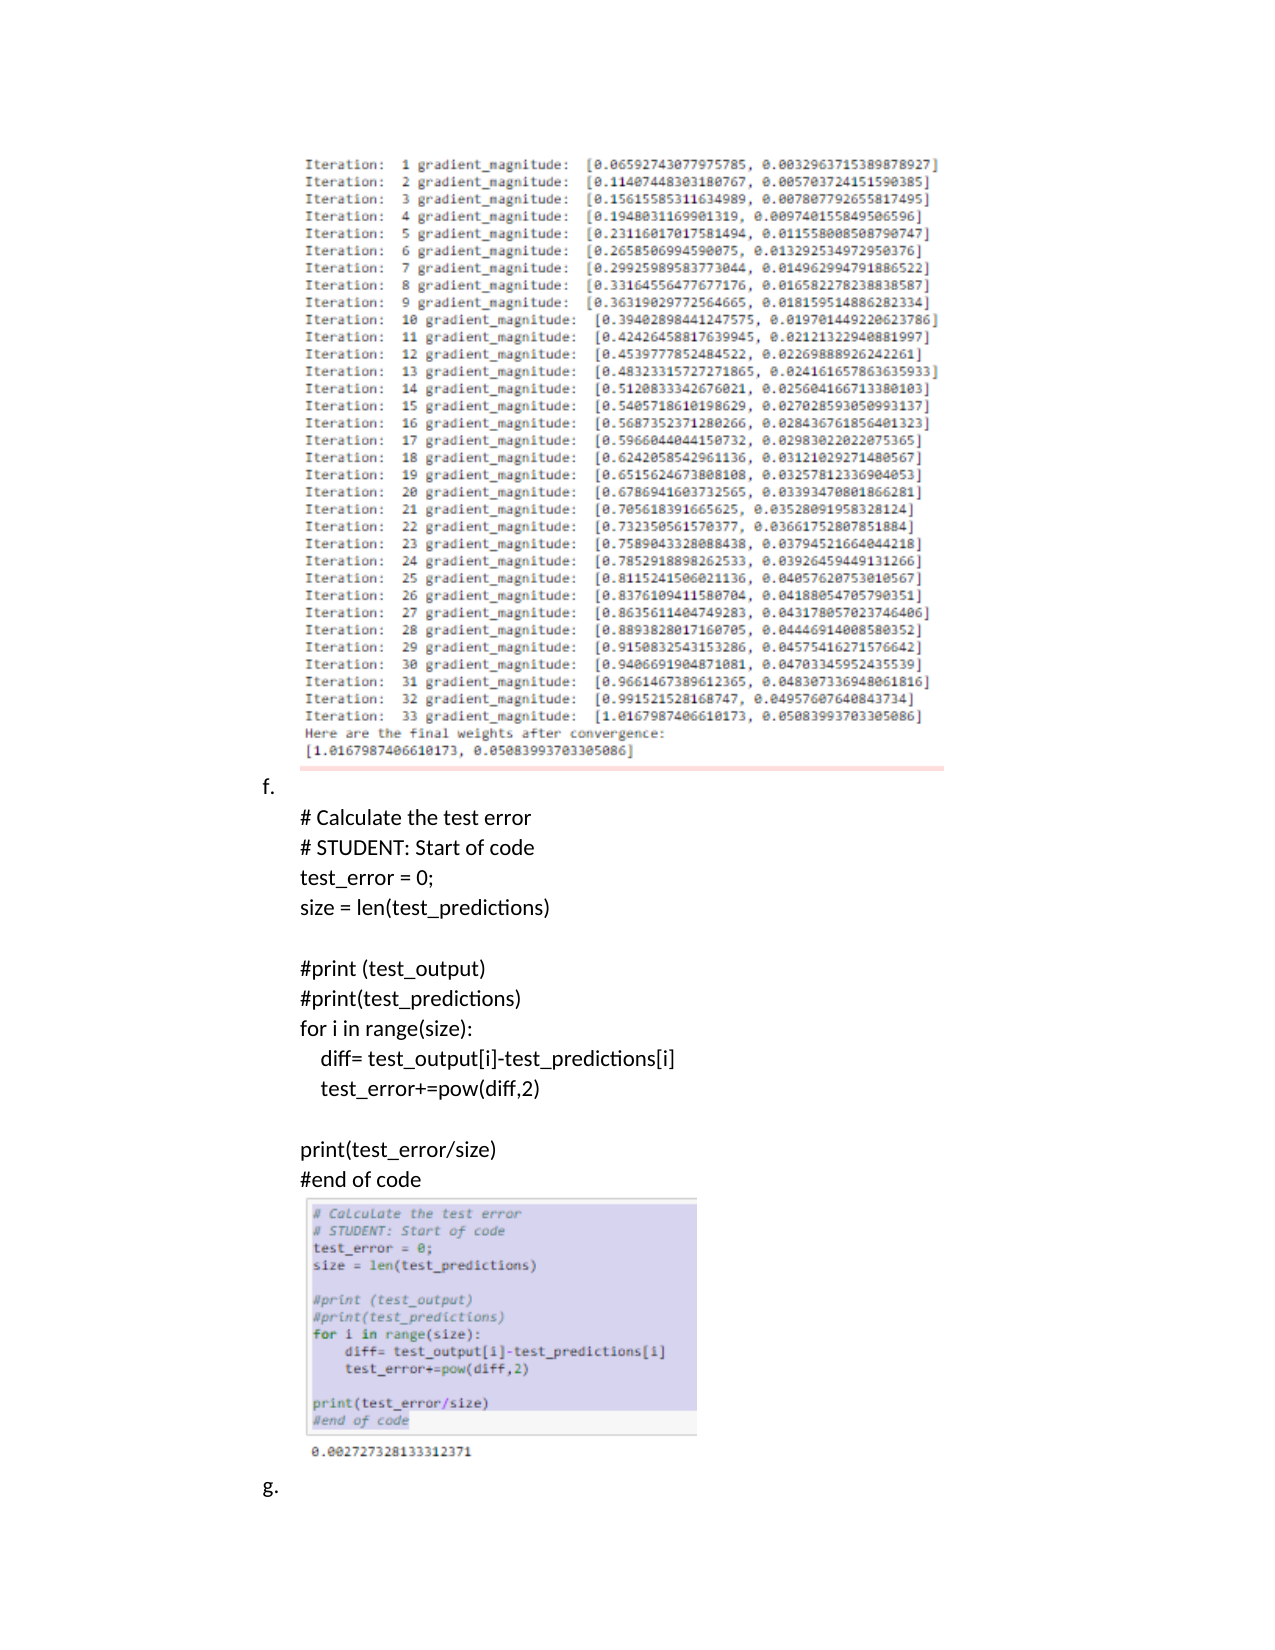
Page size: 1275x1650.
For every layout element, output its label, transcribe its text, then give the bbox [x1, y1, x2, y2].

picture [300, 1195, 697, 1469]
list # Calculate the test error [300, 803, 1125, 831]
list print(test_error/size) [300, 1135, 1125, 1163]
list size = len(test_predictions) [300, 893, 1125, 921]
list test_error+=pow(diff,2) [300, 1074, 1125, 1103]
list test_error = 0; [300, 863, 1125, 891]
list diff= test_output[i]-test_predictions[i] [300, 1044, 1125, 1072]
list # STUDENT: Start of code [300, 833, 1125, 861]
list for i in range(size): [300, 1014, 1125, 1042]
list #end of code [300, 1165, 1125, 1193]
picture [300, 150, 944, 771]
list #print (test_output) [300, 954, 1125, 982]
list #print(test_predictions) [300, 984, 1125, 1012]
